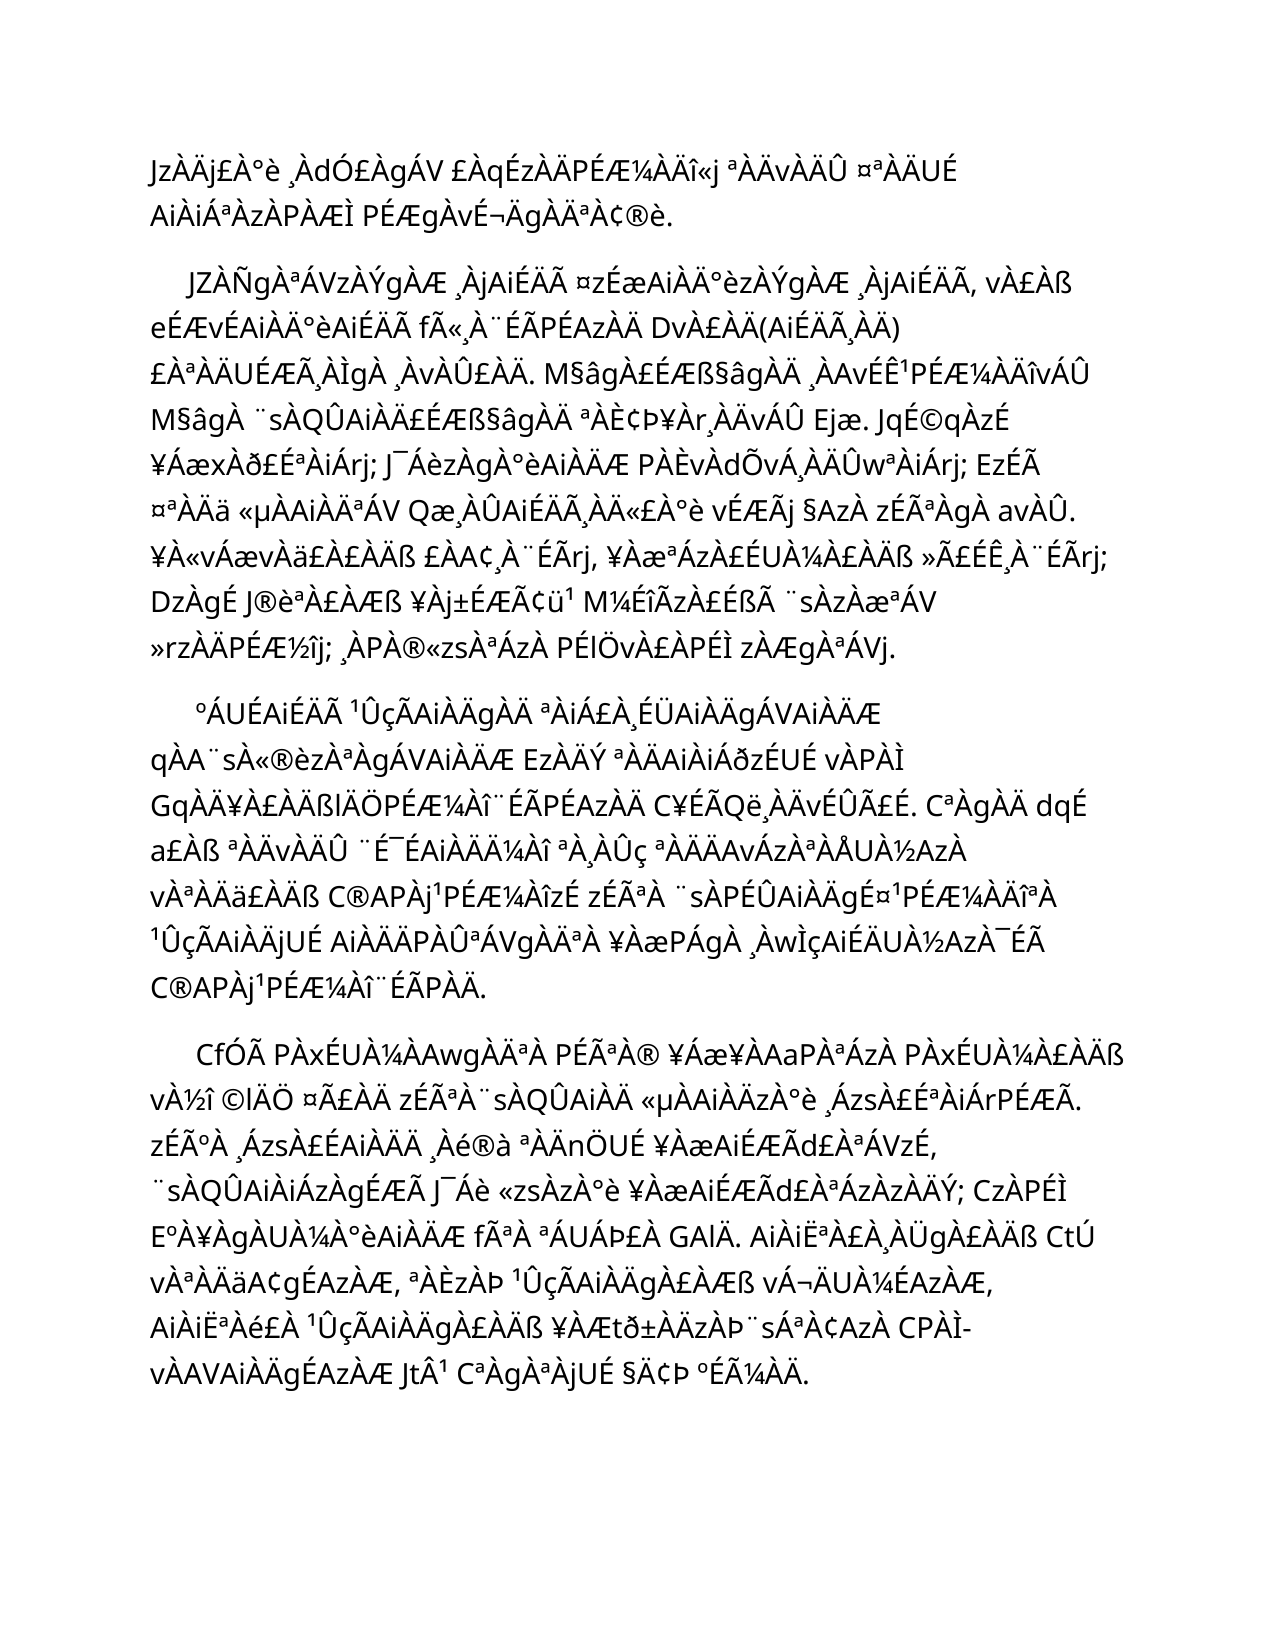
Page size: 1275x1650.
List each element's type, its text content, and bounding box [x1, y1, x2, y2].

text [150, 150, 1125, 235]
text CfÓÃ PÀxÉUÀ¼ÀAwgÀÄªÀ PÉÃªÀ® ¥Áæ¥ÀAaPÀªÁzÀ PÀxÉUÀ¼À£ÀÄß vÀ½î ©lÄÖ ¤Ã£ÀÄ zÉÃªÀ¨sÀQÛAiÀÄ «µÀAiÀÄzÀ°è ¸ÁzsÀ£ÉªÀiÁrPÉÆÃ. zÉÃºÀ ¸ÁzsÀ£ÉAiÀÄÄ ¸Àé®à ªÀÄnÖUÉ ¥ÀæAiÉÆÃd£ÀªÁVzÉ, ¨sÀQÛAiÀiÁzÀgÉÆÃ J¯Áè «zsÀzÀ°è ¥ÀæAiÉÆÃd£ÀªÁzÀzÀÄÝ; CzÀPÉÌ EºÀ¥ÀgÀUÀ¼À°èAiÀÄÆ fÃªÀ ªÁUÁÞ£À GAlÄ. AiÀiËªÀ£À¸ÀÜgÀ£ÀÄß CtÚ vÀªÀÄäA¢gÉAzÀÆ, ªÀÈzÀÞ ¹ÛçÃAiÀÄgÀ£ÀÆß vÁ¬ÄUÀ¼ÉAzÀÆ, AiÀiËªÀé£À ¹ÛçÃAiÀÄgÀ£ÀÄß ¥ÀÆtð±ÀÄzÀÞ¨sÁªÀ¢AzÀ CPÀÌ-vÀAVAiÀÄgÉAzÀÆ JtÂ¹ CªÀgÀªÀjUÉ §Ä¢Þ ºÉÃ¼ÀÄ. [150, 1034, 1125, 1393]
text JZÀÑgÀªÁVzÀÝgÀÆ ¸ÀjAiÉÄÃ ¤zÉæAiÀÄ°èzÀÝgÀÆ ¸ÀjAiÉÄÃ, vÀ£Àß eÉÆvÉAiÀÄ°èAiÉÄÃ fÃ«¸À¨ÉÃPÉAzÀÄ DvÀ£ÀÄ(AiÉÄÃ¸ÀÄ) £ÀªÀÄUÉÆÃ¸ÀÌgÀ ¸ÀvÀÛ£ÀÄ. M§âgÀ£ÉÆß§âgÀÄ ¸ÀAvÉÊ¹PÉÆ¼ÀÄîvÁÛ M§âgÀ ¨sÀQÛAiÀÄ£ÉÆß§âgÀÄ ªÀÈ¢Þ¥Àr¸ÀÄvÁÛ Ejæ. JqÉ©qÀzÉ ¥ÁæxÀð£ÉªÀiÁrj; J¯ÁèzÀgÀ°èAiÀÄÆ PÀÈvÀdÕvÁ¸ÀÄÛwªÀiÁrj; EzÉÃ ¤ªÀÄä «µÀAiÀÄªÁV Qæ¸ÀÛAiÉÄÃ¸ÀÄ«£À°è vÉÆÃj §AzÀ zÉÃªÀgÀ avÀÛ. ¥À«vÁævÀä£À£ÀÄß £ÀA¢¸À¨ÉÃrj, ¥ÀæªÁzÀ£ÉUÀ¼À£ÀÄß »Ã£ÉÊ¸À¨ÉÃrj; DzÀgÉ J®èªÀ£ÀÆß ¥Àj±ÉÆÃ¢ü¹ M¼ÉîÃzÀ£ÉßÃ ¨sÀzÀæªÁV »rzÀÄPÉÆ½îj; ¸ÀPÀ®«zsÀªÁzÀ PÉlÖvÀ£ÀPÉÌ zÀÆgÀªÁVj. [150, 262, 1125, 667]
text ºÁUÉAiÉÄÃ ¹ÛçÃAiÀÄgÀÄ ªÀiÁ£À¸ÉÜAiÀÄgÁVAiÀÄÆ qÀA¨sÀ«®èzÀªÀgÁVAiÀÄÆ EzÀÄÝ ªÀÄAiÀiÁðzÉUÉ vÀPÀÌ GqÀÄ¥À£ÀÄßlÄÖPÉÆ¼Àî¨ÉÃPÉAzÀÄ C¥ÉÃQë¸ÀÄvÉÛÃ£É. CªÀgÀÄ dqÉ a£Àß ªÀÄvÀÄÛ ¨É¯ÉAiÀÄÄ¼Àî ªÀ¸ÀÛç ªÀÄÄAvÁzÀªÀÅUÀ½AzÀ vÀªÀÄä£ÀÄß C®APÀj¹PÉÆ¼ÀîzÉ zÉÃªÀ ¨sÀPÉÛAiÀÄgÉ¤¹PÉÆ¼ÀÄîªÀ ¹ÛçÃAiÀÄjUÉ AiÀÄÄPÀÛªÁVgÀÄªÀ ¥ÀæPÁgÀ ¸ÀwÌçAiÉÄUÀ½AzÀ¯ÉÃ C®APÀj¹PÉÆ¼Àî¨ÉÃPÀÄ. [150, 693, 1125, 1007]
